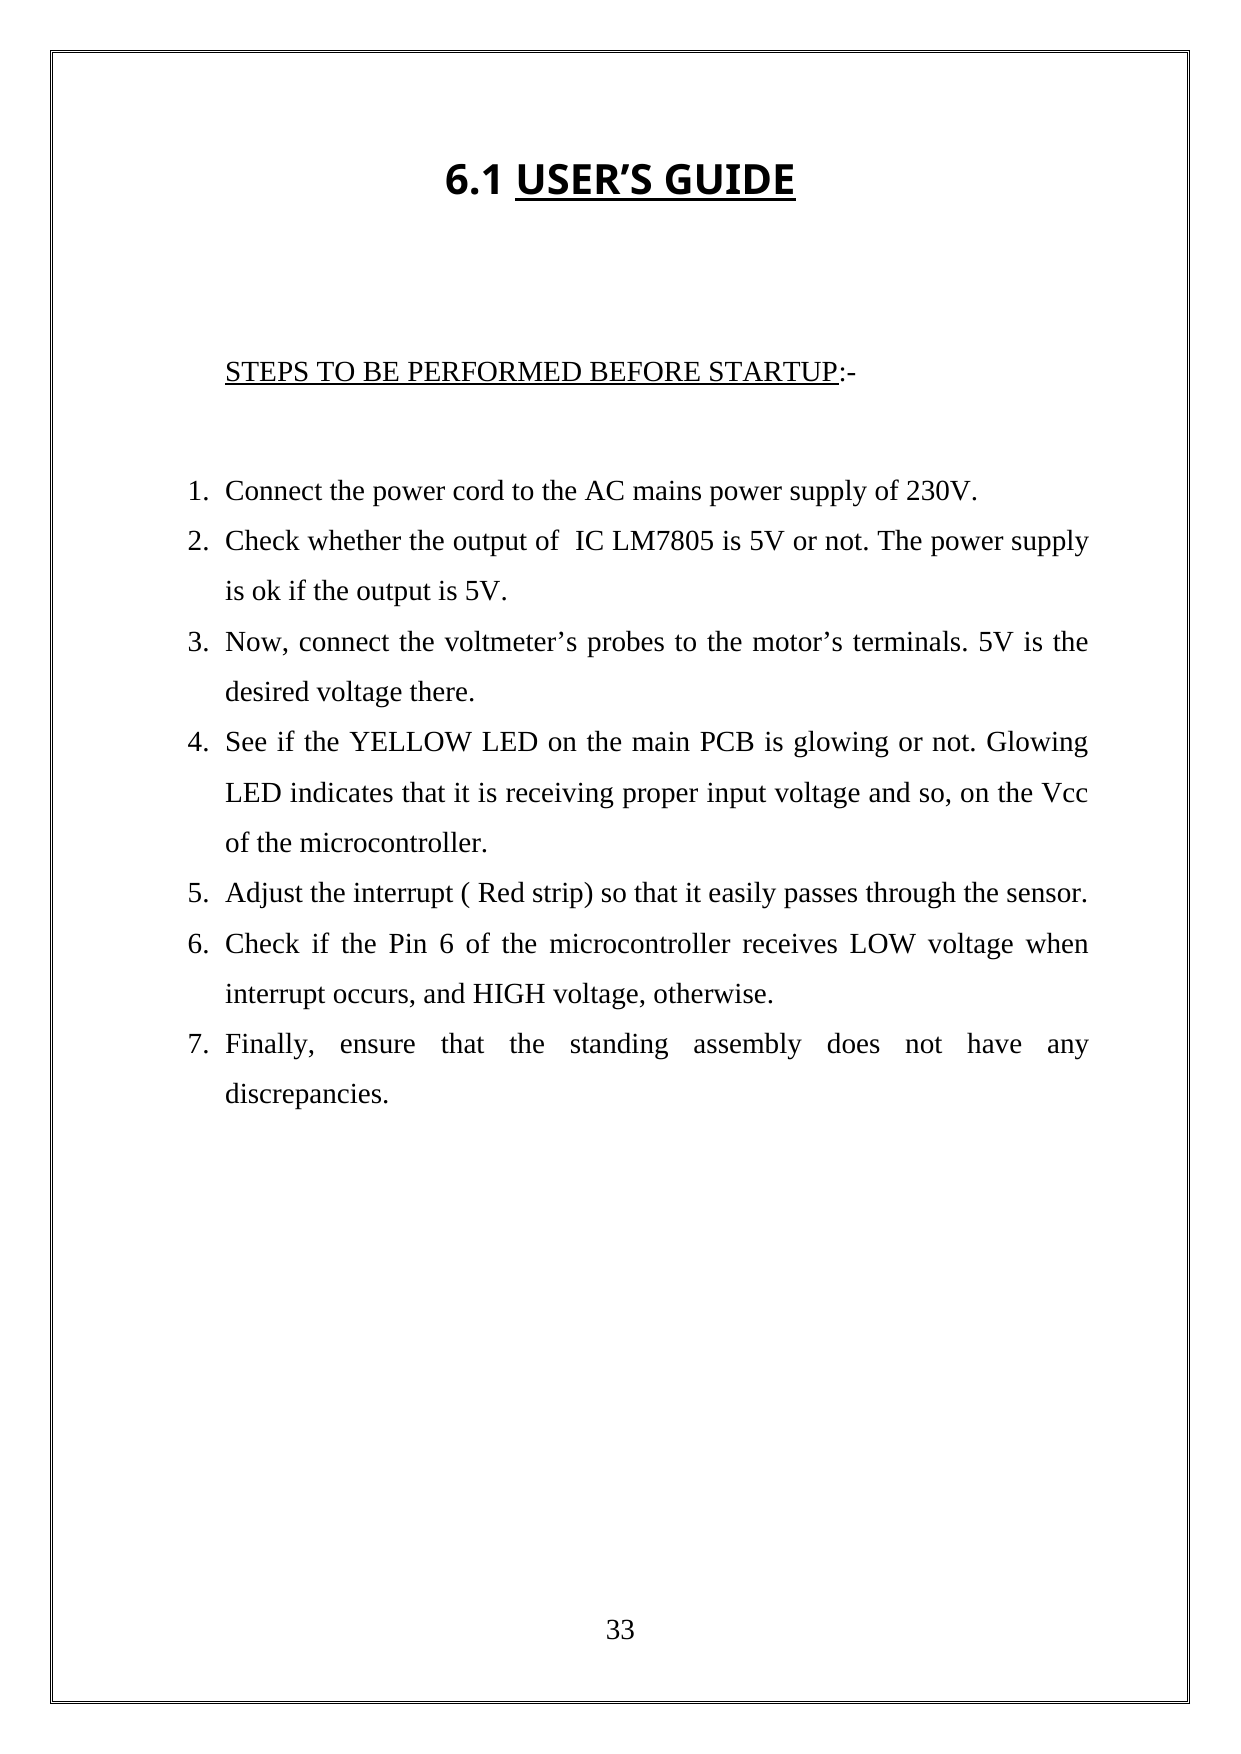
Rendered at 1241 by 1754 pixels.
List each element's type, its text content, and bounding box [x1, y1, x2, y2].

list See if the YELLOW LED on the main PCB is glowing or not. Glowing LED indicates that it is receiving proper input voltage and so, on the Vcc of the microcontroller. [187, 724, 1090, 859]
list Connect the power cord to the AC mains power supply of 230V. [187, 473, 1090, 506]
list Check if the Pin 6 of the microcontroller receives LOW voltage when interrupt occurs, and HIGH voltage, otherwise. [187, 926, 1090, 1009]
list Adjust the interrupt ( Red strip) so that it easily passes through the sensor. [187, 875, 1090, 909]
list Finally, ensure that the standing assembly does not have any discrepancies. [187, 1026, 1090, 1110]
list Now, connect the voltmeter’s probes to the motor’s terminals. 5V is the desired voltage there. [187, 624, 1090, 708]
list Check whether the output of IC LM7805 is 5V or not. The power supply is ok if the output is 5V. [187, 523, 1090, 607]
subtitle 6.1 USER’S GUIDE [150, 150, 1090, 207]
text STEPS TO BE PERFORMED BEFORE STARTUP:- [150, 354, 1090, 388]
